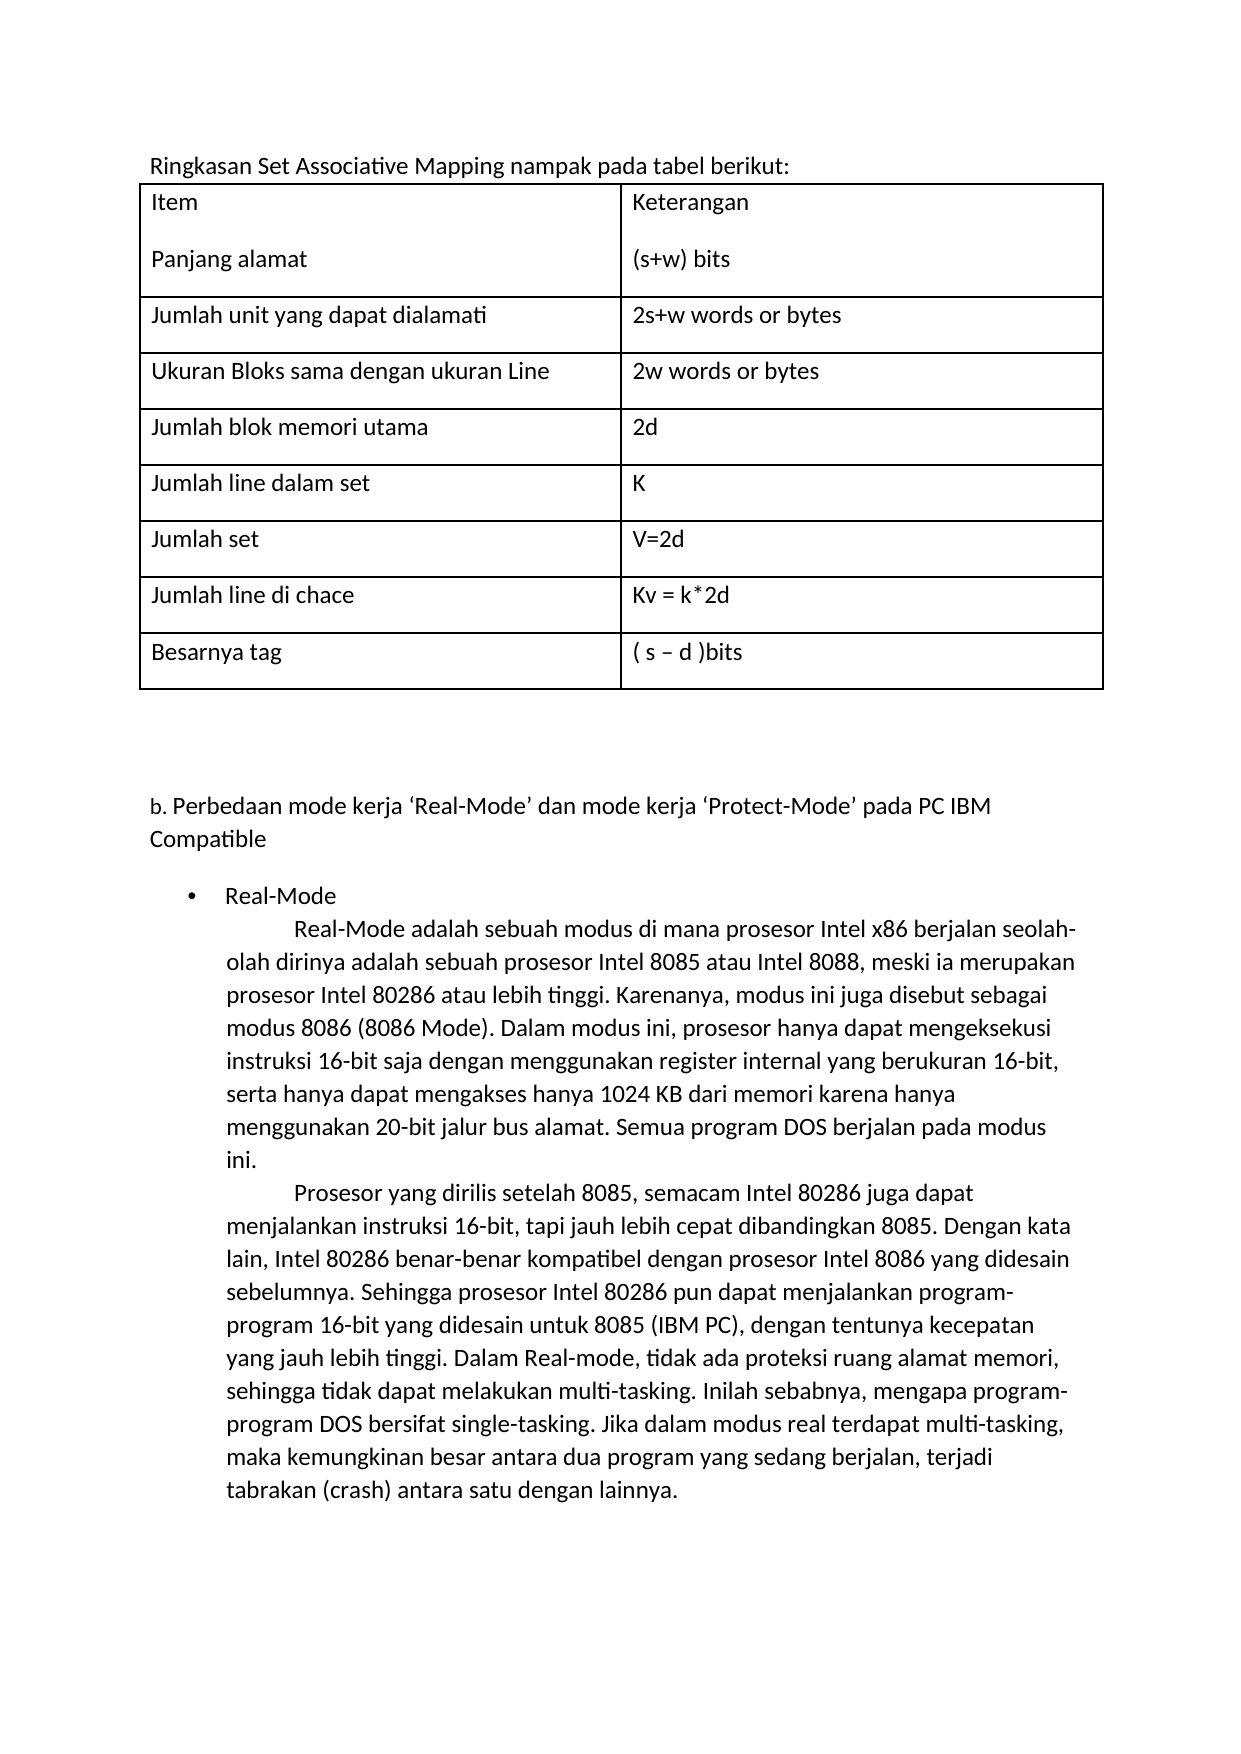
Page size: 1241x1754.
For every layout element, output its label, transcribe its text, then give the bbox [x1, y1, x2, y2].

table_cell Jumlah set [141, 522, 620, 576]
table_cell Jumlah blok memori utama [141, 410, 620, 464]
text Real-Mode adalah sebuah modus di mana prosesor Intel x86 berjalan seolah-olah dirinya adalah sebuah prosesor Intel 8085 atau Intel 8088, meski ia merupakan prosesor Intel 80286 atau lebih tinggi. Karenanya, modus ini juga disebut sebagai modus 8086 (8086 Mode). Dalam modus ini, prosesor hanya dapat mengeksekusi instruksi 16-bit saja dengan menggunakan register internal yang berukuran 16-bit, serta hanya dapat mengakses hanya 1024 KB dari memori karena hanya menggunakan 20-bit jalur bus alamat. Semua program DOS berjalan pada modus ini. [226, 914, 1080, 1174]
table_header Item [141, 185, 620, 240]
table_cell Kv = k*2d [622, 578, 1102, 632]
table_cell Ukuran Bloks sama dengan ukuran Line [141, 354, 620, 408]
table_cell Jumlah unit yang dapat dialamati [141, 298, 620, 352]
table_cell Jumlah line di chace [141, 578, 620, 632]
table_cell ( s – d )bits [622, 634, 1102, 688]
table_cell Jumlah line dalam set [141, 466, 620, 520]
text Prosesor yang dirilis setelah 8085, semacam Intel 80286 juga dapat menjalankan instruksi 16-bit, tapi jauh lebih cepat dibandingkan 8085. Dengan kata lain, Intel 80286 benar-benar kompatibel dengan prosesor Intel 8086 yang didesain sebelumnya. Sehingga prosesor Intel 80286 pun dapat menjalankan program-program 16-bit yang didesain untuk 8085 (IBM PC), dengan tentunya kecepatan yang jauh lebih tinggi. Dalam Real-mode, tidak ada proteksi ruang alamat memori, sehingga tidak dapat melakukan multi-tasking. Inilah sebabnya, mengapa program-program DOS bersifat single-tasking. Jika dalam modus real terdapat multi-tasking, maka kemungkinan besar antara dua program yang sedang berjalan, terjadi tabrakan (crash) antara satu dengan lainnya. [226, 1177, 1080, 1504]
table_cell 2s+w words or bytes [622, 298, 1102, 352]
list Real-Mode [187, 880, 1080, 910]
text b. Perbedaan mode kerja ‘Real-Mode’ dan mode kerja ‘Protect-Mode’ pada PC IBM Compatible [149, 790, 1080, 853]
table_cell 2d [622, 410, 1102, 464]
table_cell V=2d [622, 522, 1102, 576]
text Ringkasan Set Associative Mapping nampak pada tabel berikut: [149, 150, 1080, 181]
table_cell (s+w) bits [622, 241, 1102, 296]
table_cell K [622, 466, 1102, 520]
table_cell Panjang alamat [141, 241, 620, 296]
table_cell Besarnya tag [141, 634, 620, 688]
table_cell 2w words or bytes [622, 354, 1102, 408]
table_header Keterangan [622, 185, 1102, 240]
